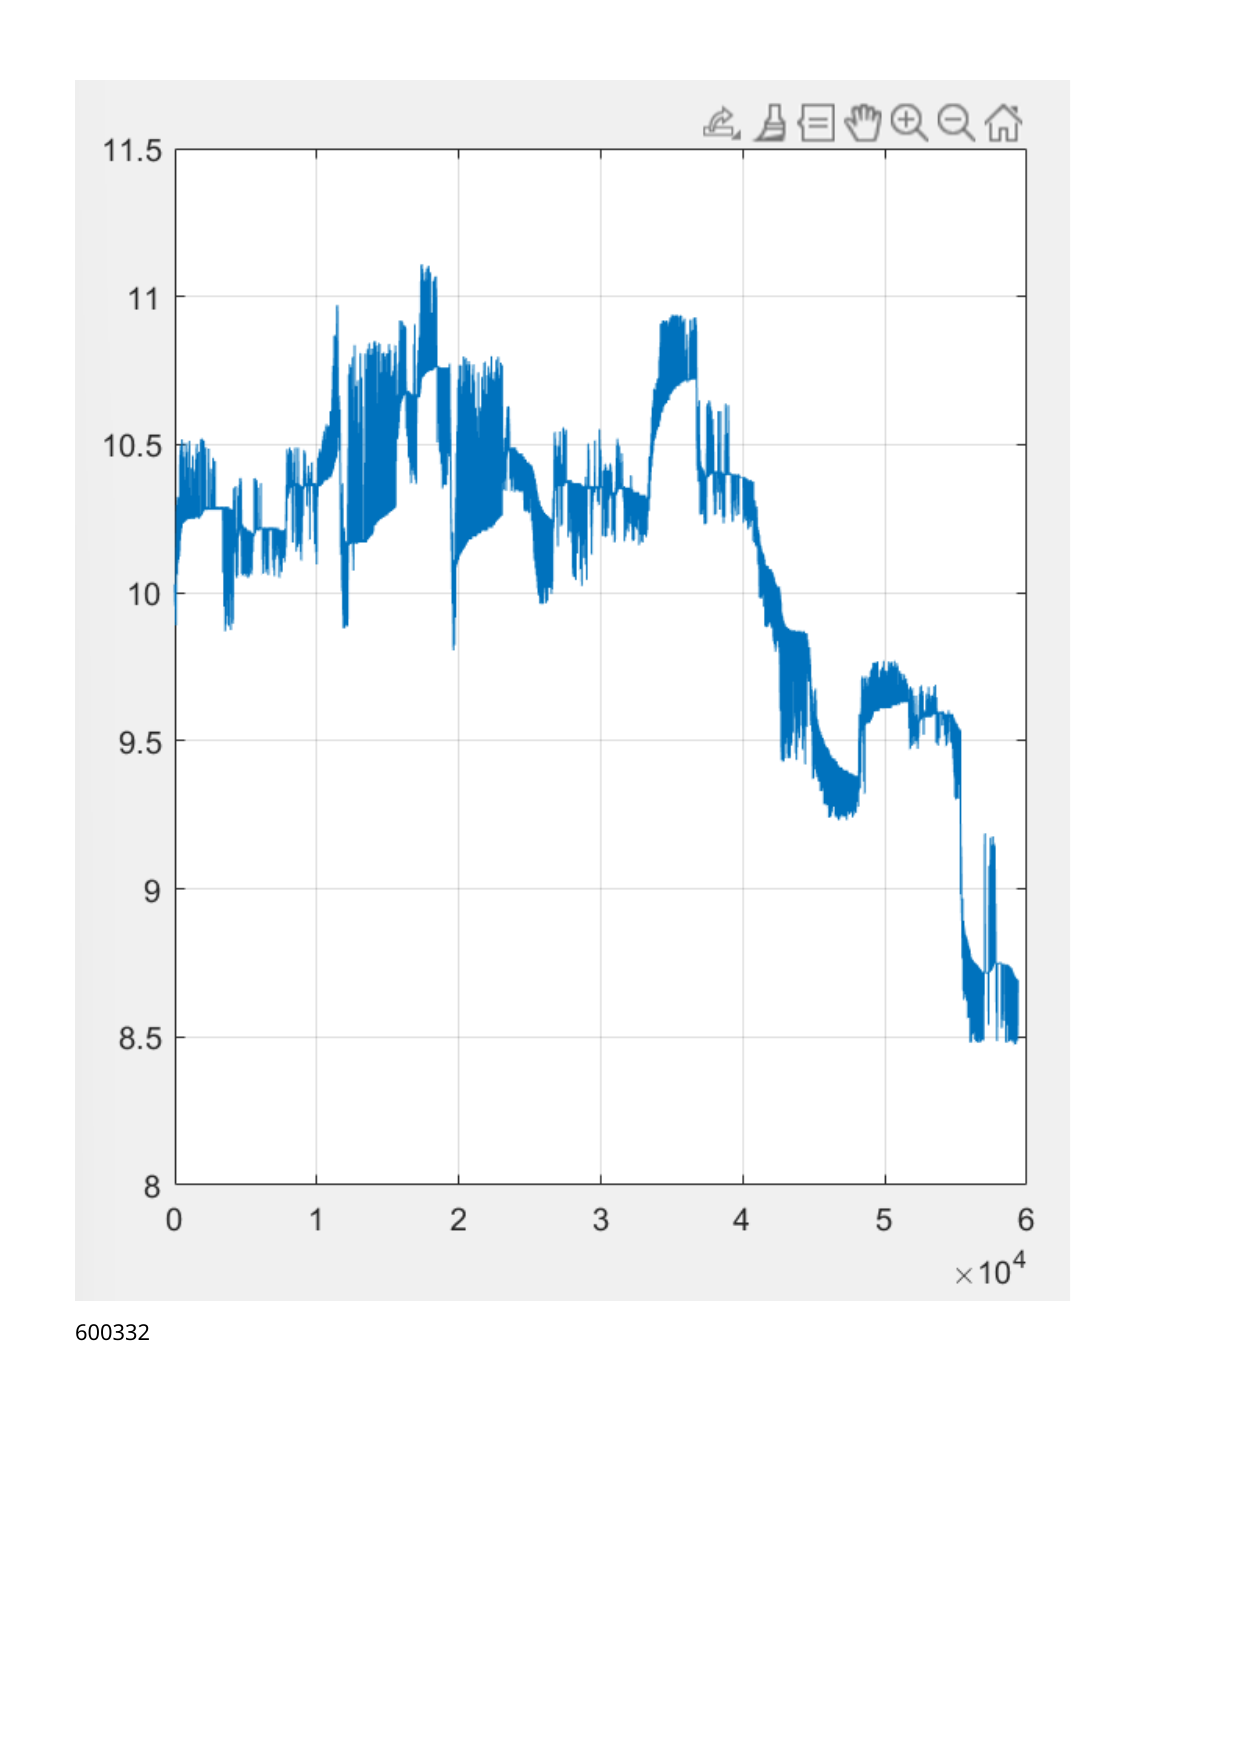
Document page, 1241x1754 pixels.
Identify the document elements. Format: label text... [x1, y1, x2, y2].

picture [75, 80, 1071, 1301]
text 600332 [75, 1316, 1165, 1348]
